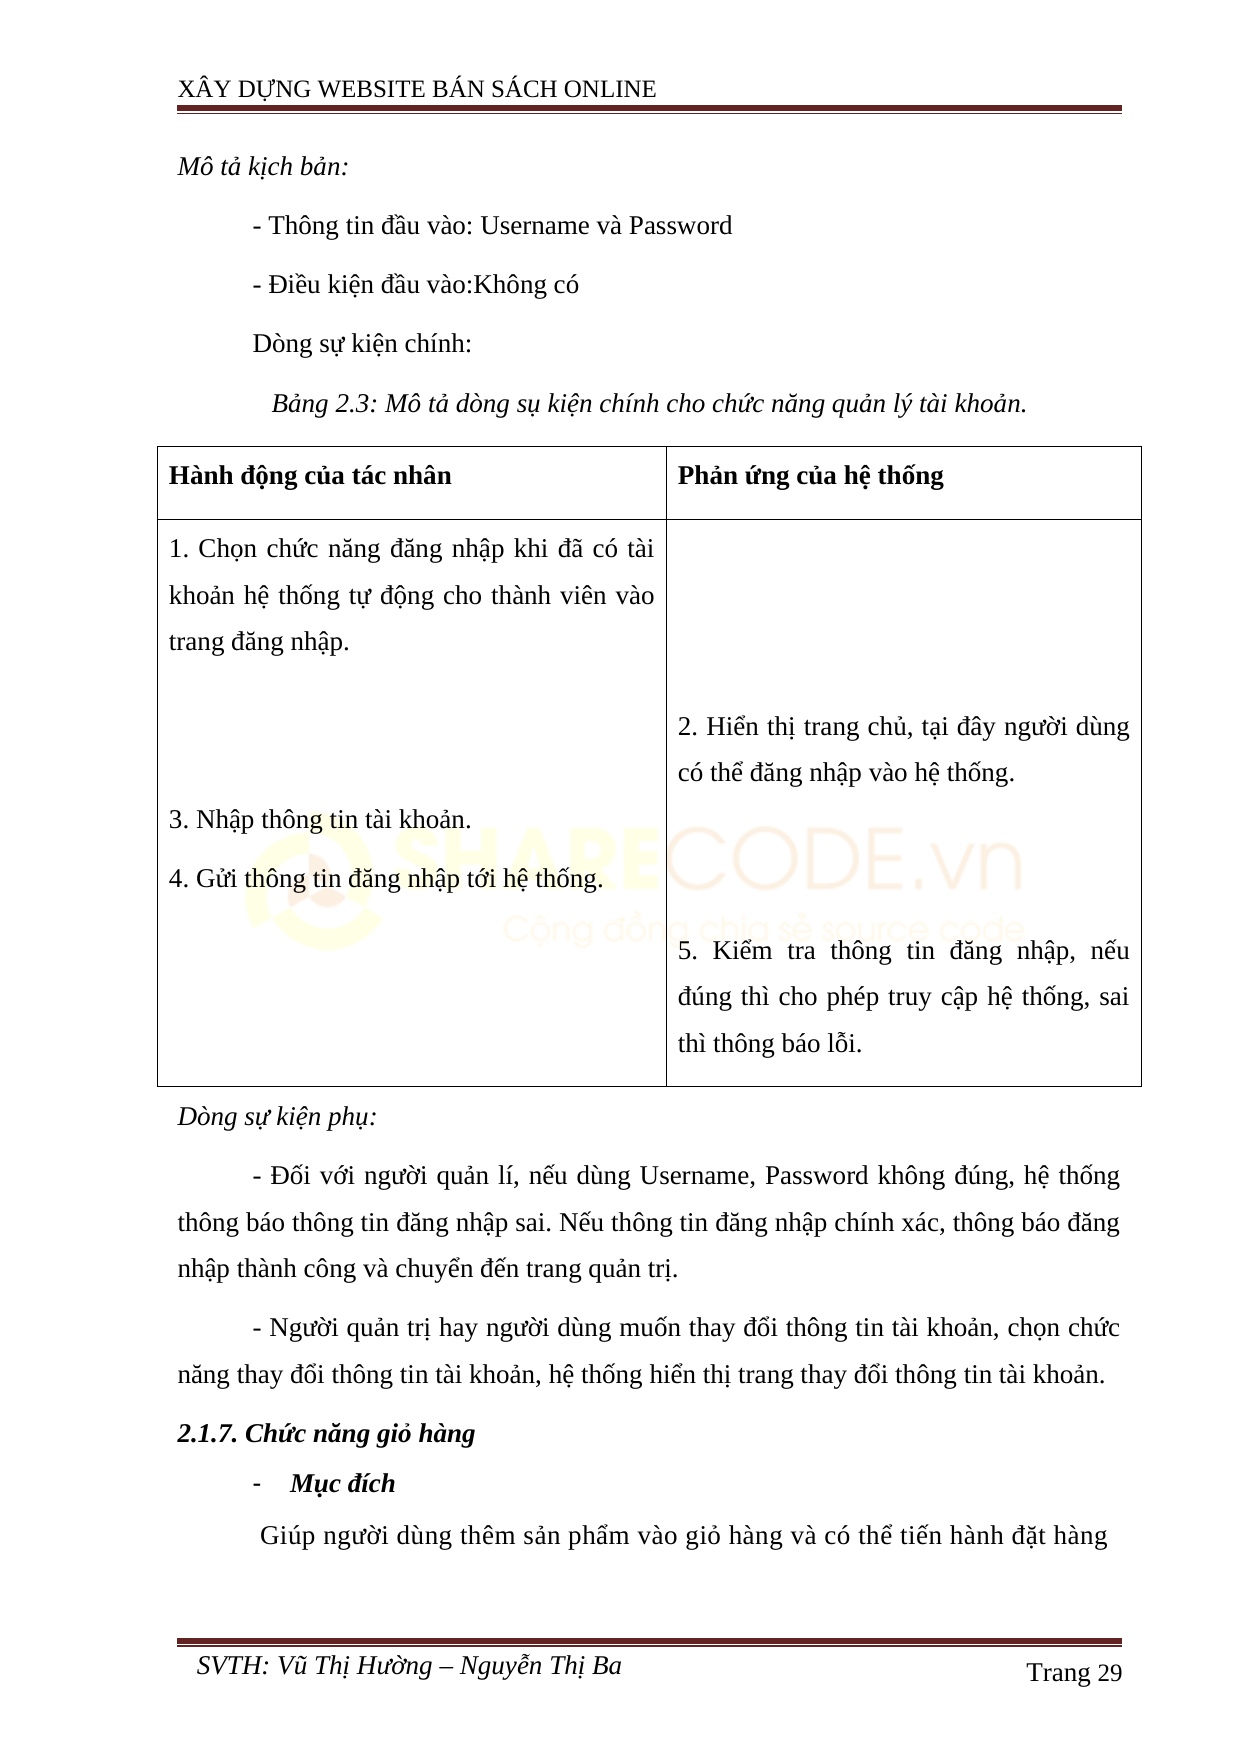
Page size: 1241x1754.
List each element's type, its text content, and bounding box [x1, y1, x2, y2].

table_header Hành động của tác nhân [158, 447, 666, 518]
text - Thông tin đầu vào: Username và Password [177, 209, 1122, 240]
text 2.1.7. Chức năng giỏ hàng [177, 1417, 1122, 1448]
table_header Phản ứng của hệ thống [667, 447, 1141, 518]
subtitle Mục đích [252, 1464, 1122, 1501]
text Dòng sự kiện chính: [215, 327, 1122, 359]
text Dòng sự kiện phụ: [177, 1100, 1122, 1131]
text Mô tả kịch bản: [177, 150, 1122, 181]
table_cell 2. Hiển thị trang chủ, tại đây người dùng có thể đăng nhập vào hệ thống. 5. Kiểm tra thông tin đăng nhập, nếu đúng thì cho phép truy cập hệ thống, sai thì thông báo lỗi. [667, 520, 1141, 1086]
text Bảng 2.3: Mô tả dòng sụ kiện chính cho chức năng quản lý tài khoản. [177, 387, 1122, 418]
table_cell 1. Chọn chức năng đăng nhập khi đã có tài khoản hệ thống tự động cho thành viên vào trang đăng nhập. 3. Nhập thông tin tài khoản. 4. Gửi thông tin đăng nhập tới hệ thống. [158, 520, 666, 1086]
title Giúp người dùng thêm sản phẩm vào giỏ hàng và có thể tiến hành đặt hàng [222, 1519, 1122, 1550]
text - Đối với người quản lí, nếu dùng Username, Password không đúng, hệ thống thông báo thông tin đăng nhập sai. Nếu thông tin đăng nhập chính xác, thông báo đăng nhập thành công và chuyển đến trang quản trị. [177, 1159, 1122, 1283]
text - Người quản trị hay người dùng muốn thay đổi thông tin tài khoản, chọn chức năng thay đổi thông tin tài khoản, hệ thống hiển thị trang thay đổi thông tin tài khoản. [177, 1311, 1122, 1389]
text - Điều kiện đầu vào:Không có [177, 268, 1122, 299]
